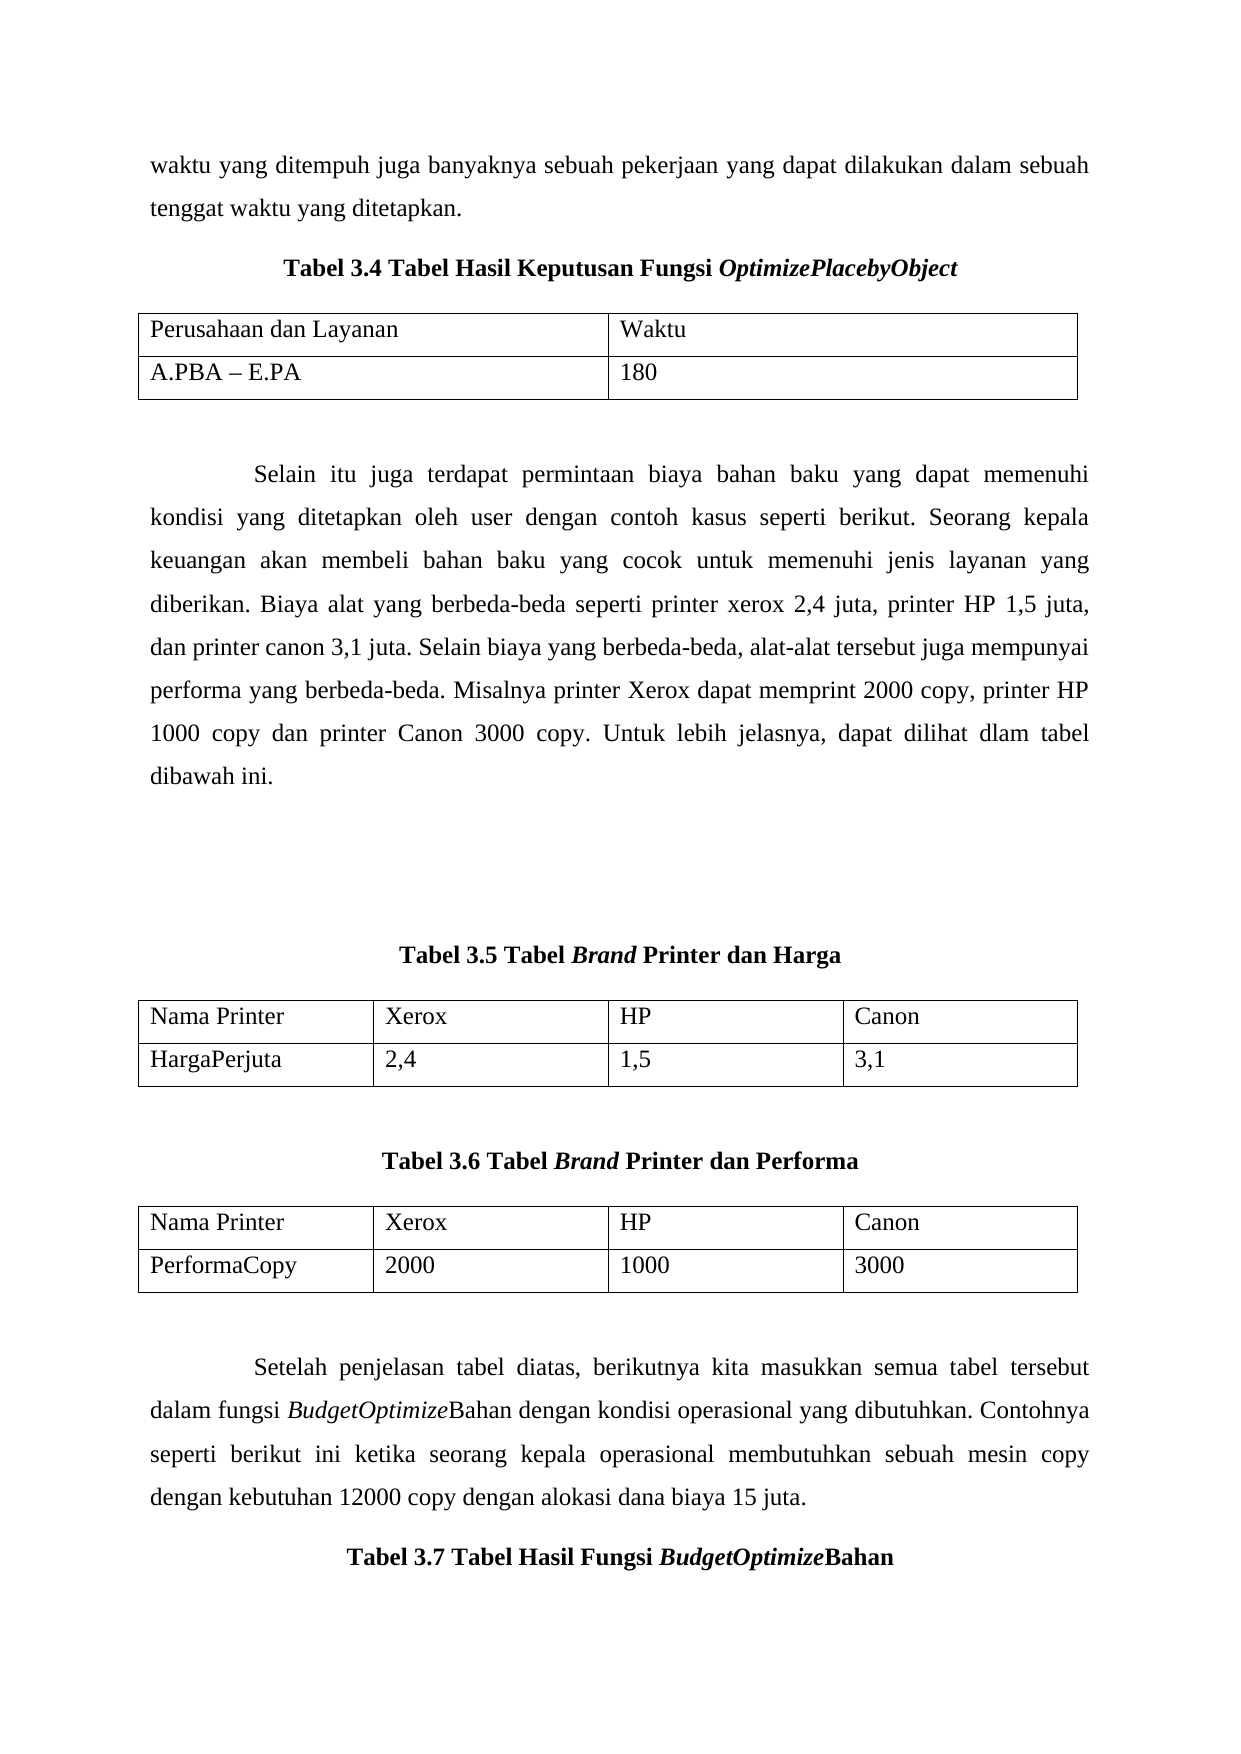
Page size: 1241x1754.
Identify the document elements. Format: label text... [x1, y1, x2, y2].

table_cell HargaPerjuta [139, 1044, 373, 1086]
table_header Xerox [374, 1207, 608, 1249]
table_header HP [609, 1207, 843, 1249]
text Selain itu juga terdapat permintaan biaya bahan baku yang dapat memenuhi kondisi yang ditetapkan oleh user dengan contoh kasus seperti berikut. Seorang kepala keuangan akan membeli bahan baku yang cocok untuk memenuhi jenis layanan yang diberikan. Biaya alat yang berbeda-beda seperti printer xerox 2,4 juta, printer HP 1,5 juta, dan printer canon 3,1 juta. Selain biaya yang berbeda-beda, alat-alat tersebut juga mempunyai performa yang berbeda-beda. Misalnya printer Xerox dapat memprint 2000 copy, printer HP 1000 copy dan printer Canon 3000 copy. Untuk lebih jelasnya, dapat dilihat dlam tabel dibawah ini. [150, 459, 1090, 790]
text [150, 150, 1090, 222]
table_header Nama Printer [139, 1001, 373, 1043]
table_cell 1000 [609, 1250, 843, 1292]
table_cell 3,1 [844, 1044, 1077, 1086]
table_cell 2,4 [374, 1044, 608, 1086]
table_cell 3000 [844, 1250, 1077, 1292]
table_header Perusahaan dan Layanan [139, 314, 608, 356]
text Tabel 3.4 Tabel Hasil Keputusan Fungsi OptimizePlacebyObject [150, 253, 1090, 282]
text Tabel 3.7 Tabel Hasil Fungsi BudgetOptimizeBahan [150, 1542, 1090, 1570]
table_header Nama Printer [139, 1207, 373, 1249]
table_header HP [609, 1001, 843, 1043]
table_header Canon [844, 1207, 1077, 1249]
table_cell A.PBA – E.PA [139, 357, 608, 398]
table_cell 180 [609, 357, 1077, 398]
table_header Waktu [609, 314, 1077, 356]
table_header Canon [844, 1001, 1077, 1043]
table_cell 1,5 [609, 1044, 843, 1086]
text Tabel 3.5 Tabel Brand Printer dan Harga [150, 941, 1090, 969]
table_cell PerformaCopy [139, 1250, 373, 1292]
table_header Xerox [374, 1001, 608, 1043]
text Tabel 3.6 Tabel Brand Printer dan Performa [150, 1146, 1090, 1175]
text Setelah penjelasan tabel diatas, berikutnya kita masukkan semua tabel tersebut dalam fungsi BudgetOptimizeBahan dengan kondisi operasional yang dibutuhkan. Contohnya seperti berikut ini ketika seorang kepala operasional membutuhkan sebuah mesin copy dengan kebutuhan 12000 copy dengan alokasi dana biaya 15 juta. [150, 1352, 1090, 1511]
table_cell 2000 [374, 1250, 608, 1292]
